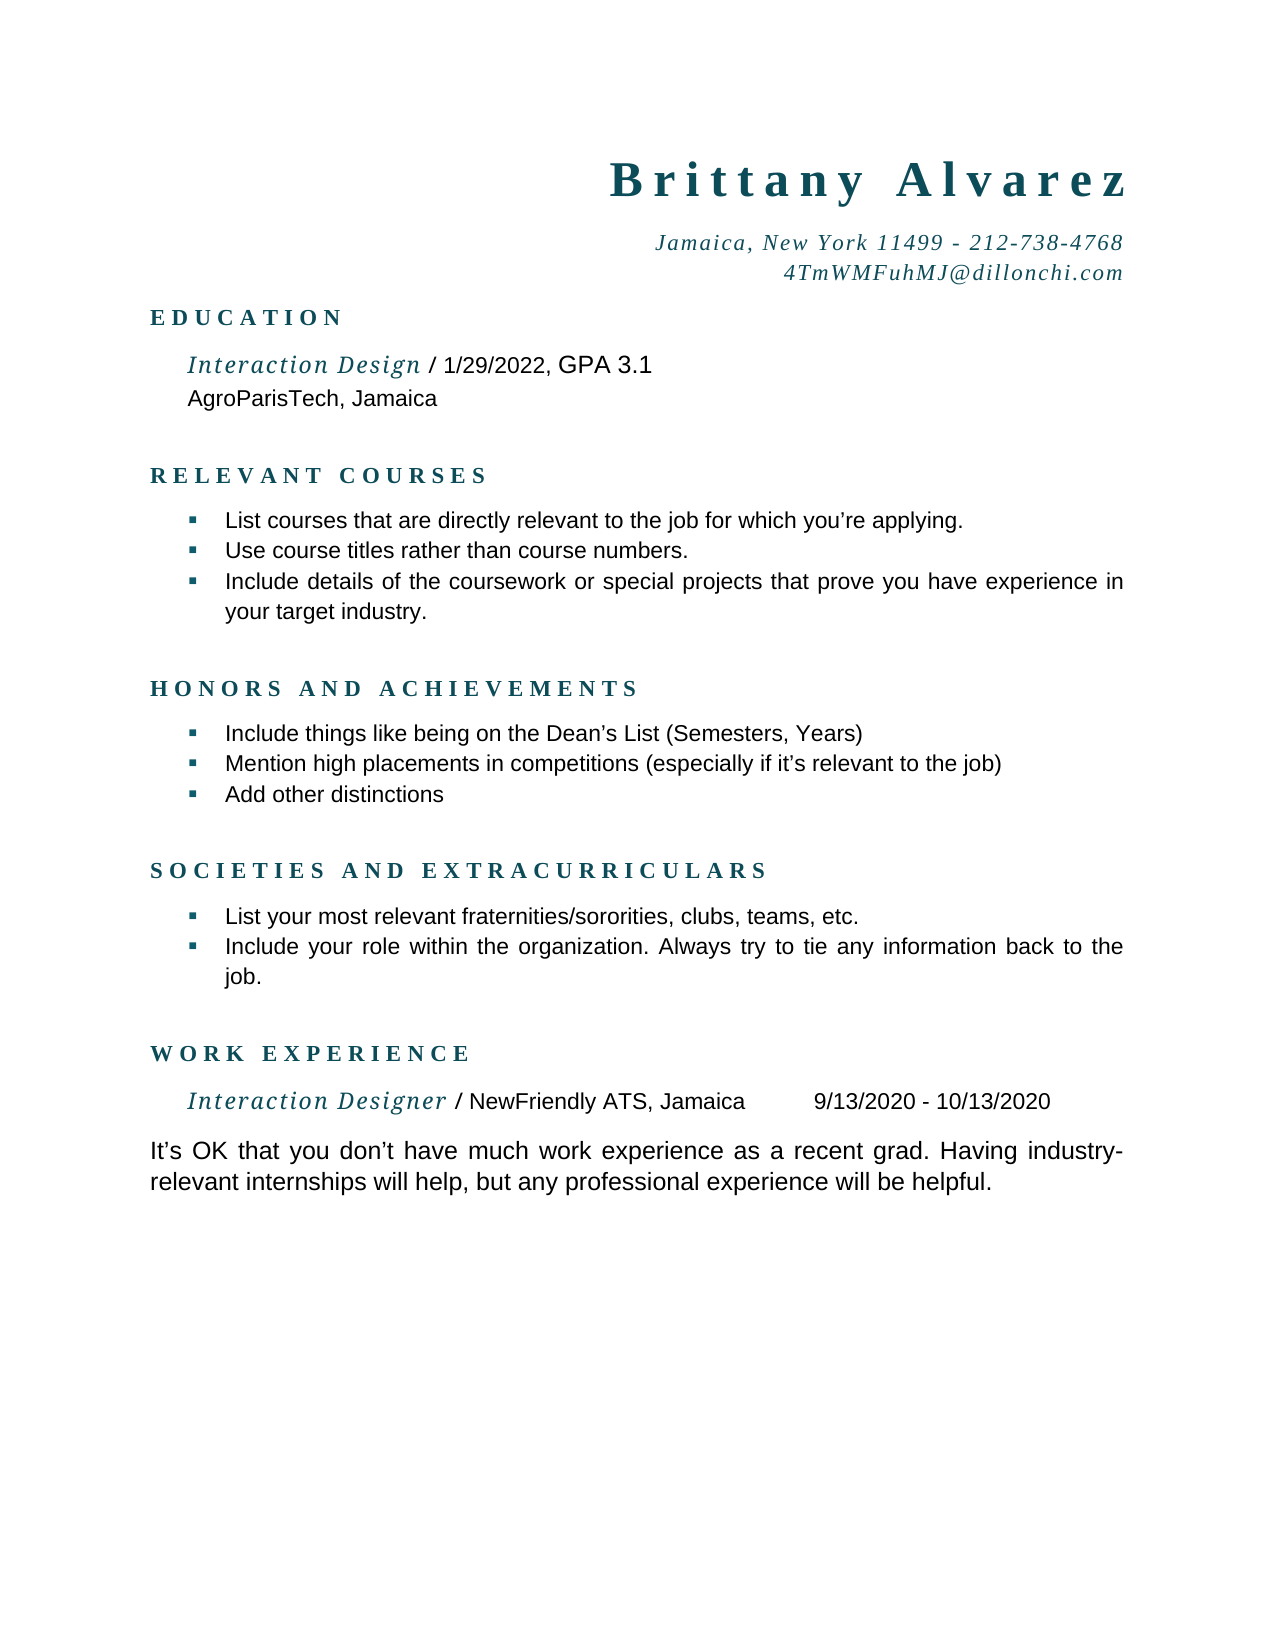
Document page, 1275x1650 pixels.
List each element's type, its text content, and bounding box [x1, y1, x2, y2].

list List courses that are directly relevant to the job for which you’re applying. [187, 507, 1125, 534]
text Jamaica, New York 11499 - 212-738-4768 [187, 229, 1125, 255]
text AgroParisTech, Jamaica [187, 385, 1125, 411]
list Mention high placements in competitions (especially if it’s relevant to the job) [187, 750, 1125, 777]
text RELEVANT COURSES [150, 462, 1125, 488]
list Include details of the coursework or special projects that prove you have experience in your target industry. [187, 568, 1125, 624]
text 4TmWMFuhMJ@dillonchi.com [150, 259, 1125, 285]
text SOCIETIES AND EXTRACURRICULARS [150, 858, 1125, 884]
list Include your role within the organization. Always try to tie any information back to the job. [187, 933, 1125, 989]
text Interaction Designer / NewFriendly ATS, Jamaica 9/13/2020 - 10/13/2020 [150, 1085, 1125, 1117]
text It’s OK that you don’t have much work experience as a recent grad. Having industry-relevant internships will help, but any professional experience will be helpful. [150, 1136, 1125, 1196]
text EDUCATION [150, 304, 1125, 330]
text Brittany Alvarez [150, 150, 1125, 207]
list Use course titles rather than course numbers. [187, 537, 1125, 564]
text HONORS AND ACHIEVEMENTS [150, 675, 1125, 701]
list Include things like being on the Dean’s List (Semesters, Years) [187, 720, 1125, 746]
list List your most relevant fraternities/sororities, clubs, teams, etc. [187, 903, 1125, 929]
list Add other distinctions [187, 781, 1125, 807]
text WORK EXPERIENCE [150, 1040, 1125, 1067]
text Interaction Design / 1/29/2022, GPA 3.1 [187, 349, 1125, 380]
